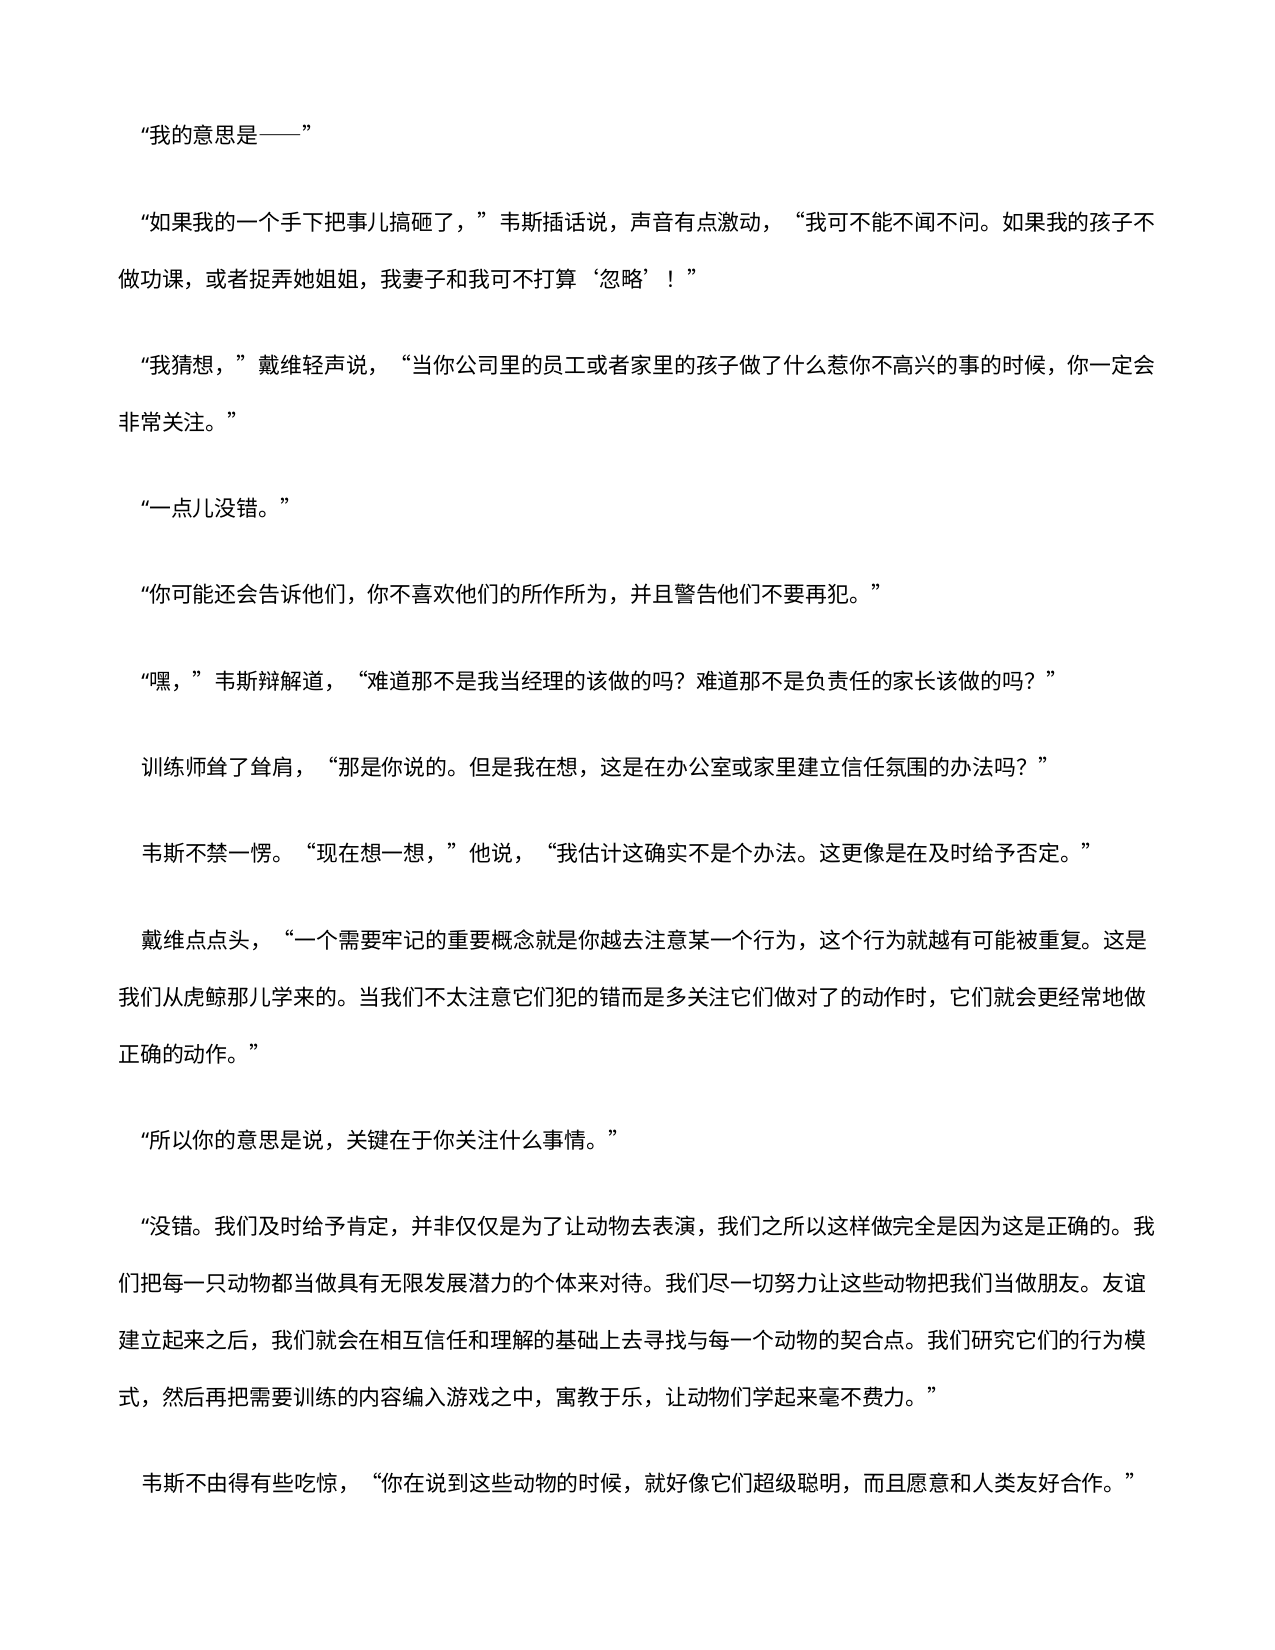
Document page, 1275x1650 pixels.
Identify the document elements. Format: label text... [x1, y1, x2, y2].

text “一点儿没错。” [118, 491, 1157, 523]
text “没错。我们及时给予肯定，并非仅仅是为了让动物去表演，我们之所以这样做完全是因为这是正确的。我们把每一只动物都当做具有无限发展潜力的个体来对待。我们尽一切努力让这些动物把我们当做朋友。友谊建立起来之后，我们就会在相互信任和理解的基础上去寻找与每一个动物的契合点。我们研究它们的行为模式，然后再把需要训练的内容编入游戏之中，寓教于乐，让动物们学起来毫不费力。” [118, 1209, 1157, 1412]
text “所以你的意思是说，关键在于你关注什么事情。” [118, 1123, 1157, 1155]
text 韦斯不由得有些吃惊，“你在说到这些动物的时候，就好像它们超级聪明，而且愿意和人类友好合作。” [118, 1466, 1157, 1498]
text “你可能还会告诉他们，你不喜欢他们的所作所为，并且警告他们不要再犯。” [118, 577, 1157, 609]
text “如果我的一个手下把事儿搞砸了，”韦斯插话说，声音有点激动，“我可不能不闻不问。如果我的孩子不做功课，或者捉弄她姐姐，我妻子和我可不打算‘忽略’！” [118, 204, 1157, 293]
text “我的意思是——” [118, 118, 1157, 150]
text 训练师耸了耸肩，“那是你说的。但是我在想，这是在办公室或家里建立信任氛围的办法吗？” [118, 750, 1157, 782]
text “我猜想，”戴维轻声说，“当你公司里的员工或者家里的孩子做了什么惹你不高兴的事的时候，你一定会非常关注。” [118, 348, 1157, 436]
text 韦斯不禁一愣。“现在想一想，”他说，“我估计这确实不是个办法。这更像是在及时给予否定。” [118, 836, 1157, 868]
text “嘿，”韦斯辩解道，“难道那不是我当经理的该做的吗？难道那不是负责任的家长该做的吗？” [118, 664, 1157, 695]
text 戴维点点头，“一个需要牢记的重要概念就是你越去注意某一个行为，这个行为就越有可能被重复。这是我们从虎鲸那儿学来的。当我们不太注意它们犯的错而是多关注它们做对了的动作时，它们就会更经常地做正确的动作。” [118, 923, 1157, 1068]
